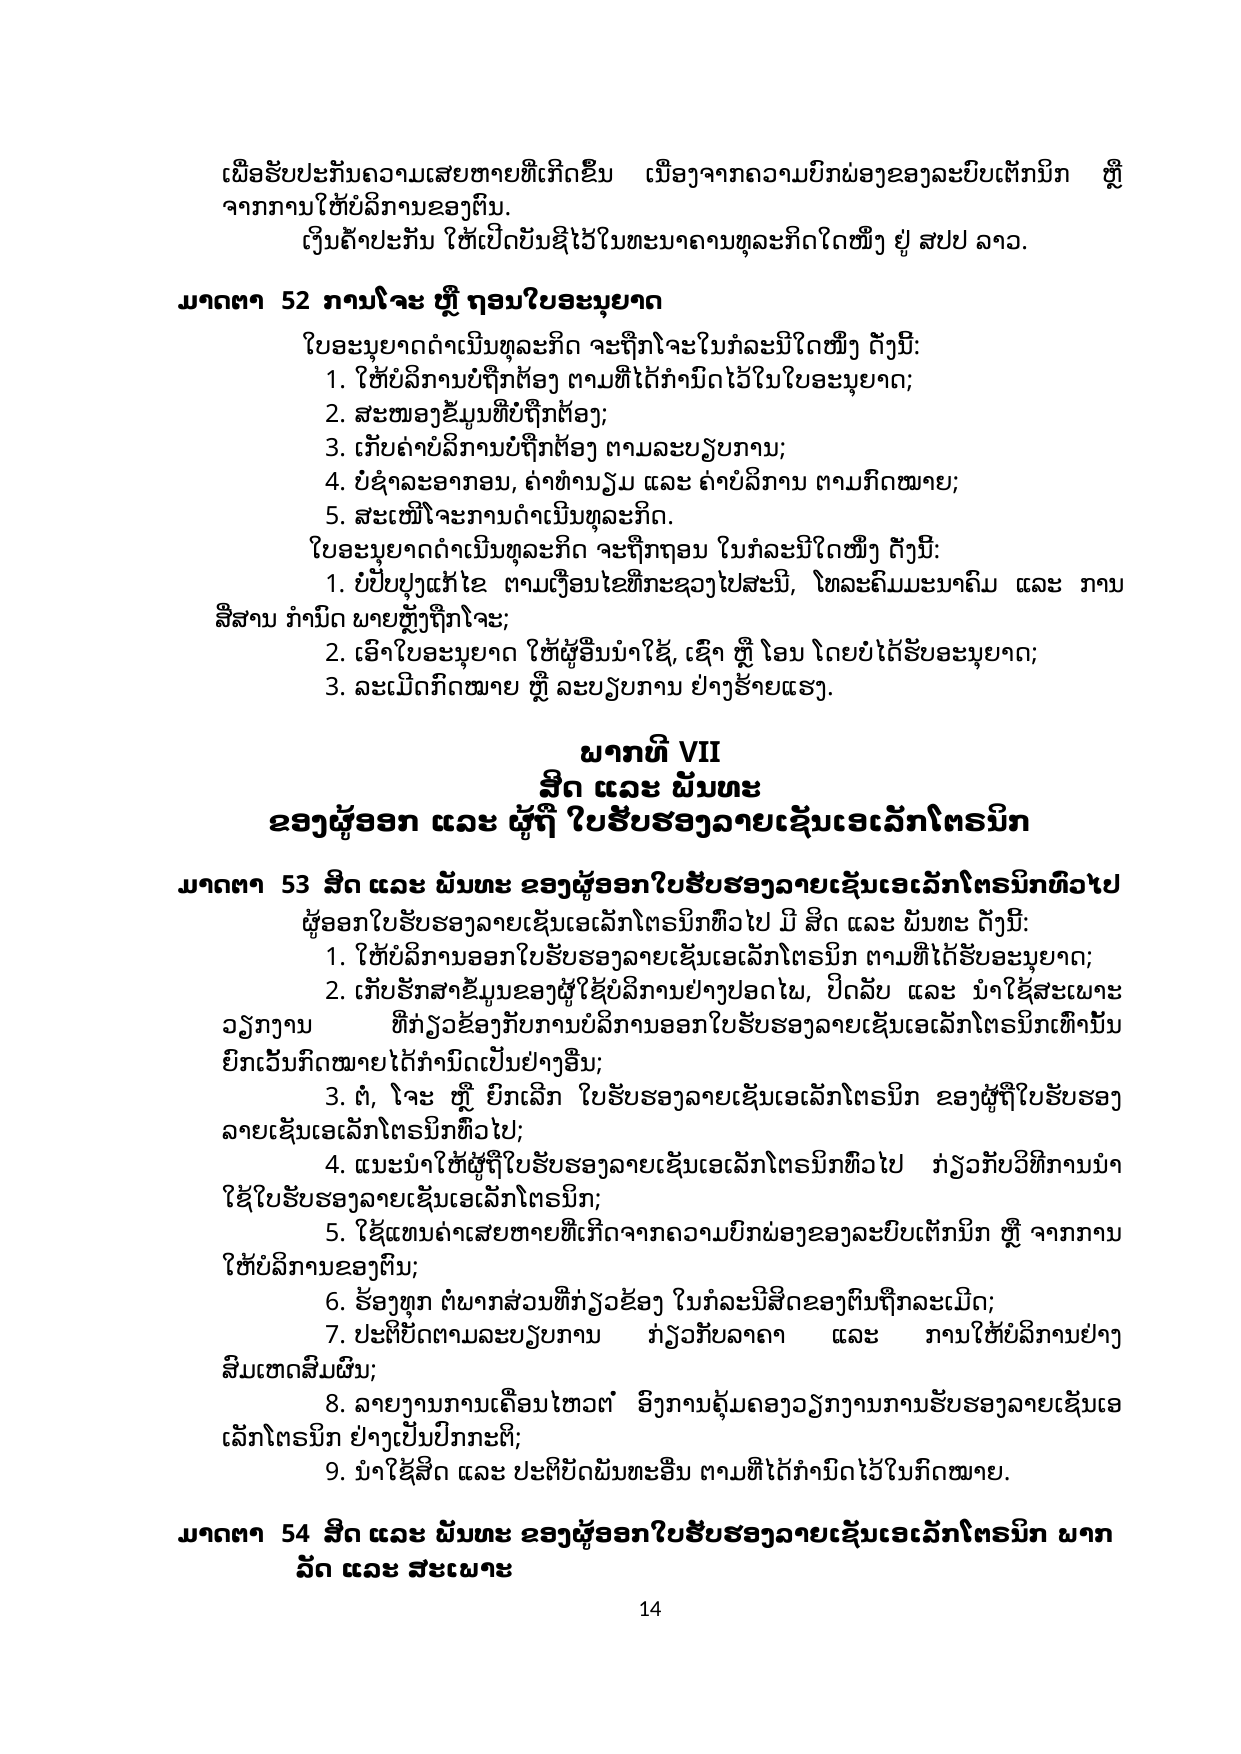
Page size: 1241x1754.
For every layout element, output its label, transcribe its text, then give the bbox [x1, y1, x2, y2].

list ສະ​ເໜີ​ໂຈະ​ການ​ດຳ​ເນີນ​ທຸລະ​ກິດ. [215, 498, 1124, 532]
list ໃຊ້ແທນຄ່າເສຍຫາຍທີ່ເກີດຈາກຄວາມບົກພ່ອງຂອງລະບົບເຕັກນິກ ຫຼື ຈາກການໃຫ້ບໍລິການຂອງຕົນ; [222, 1215, 1122, 1283]
list ບໍ່ຊຳລະອາກອນ, ຄ່າທຳນຽມ ແລະ ຄ່າບໍລິການ ຕາມກົດໝາຍ; [215, 464, 1124, 498]
list ເງິນຄໍ້າປະກັນ ໃຫ້ເປີດບັນຊີໄວ້ໃນທະນາຄານທຸລະກິດໃດໜຶ່ງ ຢູ່ ສປປ ລາວ. [222, 223, 1122, 257]
list ມາດຕາ 53 ສິດ ​ແລະ ພັນທະ ຂອງຜູ້ອອກໃບຮັບຮອງລາຍເຊັນເອເລັກໂຕຣນິກທົ່ວໄປ [177, 867, 1122, 905]
list ເອົາໃບອະນຸຍາດ ໃຫ້ຜູ້ອື່ນນຳໃຊ້, ເຊົ່າ ຫຼື ໂອນ ໂດຍບໍ່ໄດ້ຮັບອະນຸຍາດ; [215, 634, 1124, 668]
list ຕໍ່, ໂຈະ ຫຼື ຍົກ​ເລີກ ໃບຮັບຮອງລາຍເຊັນເອ​ເລັກໂຕຣນິກ ຂອງຜູ້ຖືໃບຮັບຮອງລາຍເຊັນເອເລັກໂຕຣນິກທົ່ວໄປ; [222, 1079, 1122, 1147]
list ປະຕິບັດຕາມລະບຽບການ ກ່ຽວກັບລາຄາ ແລະ ການໃຫ້ບໍລິການຢ່າງສົມເຫດສົມຜົນ; [222, 1317, 1122, 1385]
list ມາດຕາ 52 ການໂຈະ ຫຼື ຖອນໃບອະນຸຍາດ [177, 282, 1122, 316]
list ແນະນຳໃຫ້ຜູ້ຖືໃບຮັບຮອງລາຍເຊັນເອເລັກໂຕຣນິກທົ່ວໄປ ກ່ຽວກັບວິທີການນຳໃຊ້ໃບຮັບຮອງລາຍເຊັນເອ​ເລັກໂຕຣນິກ; [222, 1147, 1122, 1215]
list ໃບ​ອະນຸຍາດ​ດຳເນີນທຸລະກິດ ຈະຖືກ​ໂຈະໃນກໍລະນີ​ໃດ​ໜຶ່ງ ດັ່ງນີ້: [222, 328, 1122, 362]
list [222, 159, 1122, 223]
text ພາກທີ VII [177, 731, 1122, 771]
list ລາຍງານການເຄື່ອນໄຫວຕໍ່ ອົງການຄຸ້ມຄອງວຽກງານການຮັບຮອງລາຍເຊັນເອເລັກໂຕຣນິກ ຢ່າງເປັນປົກກະຕິ; [222, 1385, 1122, 1453]
list ເກັບຄ່າບໍລິການບໍ່ຖືກຕ້ອງ ຕາມລະບຽບການ; [215, 430, 1124, 464]
list ໃຫ້ບໍລິການອອກໃບຮັບຮອງລາຍເຊັນເອເລັກໂຕຣນິກ ຕາມທີ່ໄດ້ຮັບອະນຸຍາດ; [222, 939, 1122, 973]
list ຜູ້ອອກໃບຮັບຮອງລາຍເຊັນເອ​ເລັກໂຕຣນິກທົ່ວໄປ ມີ ສິດ ແລະ ພັນທະ ດັ່ງນີ້: [222, 905, 1122, 939]
list ມາດຕາ 54 ສິດ ​ແລະ ພັນທະ ຂອງຜູ້ອອກໃບຮັບຮອງລາຍເຊັນເອເລັກໂຕຣນິກ ພາກລັດ ແລະ ສະເພາະ [177, 1516, 1122, 1583]
list ໃບ​ອະນຸຍາດດຳເນີນທຸລະກິດ​ ຈະ​ຖືກຖອນ ​ໃນກໍລະນີ​ໃດ​ໜຶ່ງ ດັ່ງນີ້: [222, 532, 1122, 566]
text ສິດ ແລະ ພັນທະ [177, 771, 1122, 804]
list ໃຫ້ບໍລິການບໍ່ຖືກຕ້ອງ ຕາມທີ່ໄດ້ກຳນົດໄວ້ໃນໃບອະນຸຍາດ; [215, 362, 1124, 396]
list ນໍາໃຊ້ສິດ ແລະ ປະຕິບັດພັນທະອື່ນ ຕາມທີ່​ໄດ້ກໍານົດໄວ້ໃນກົດໝາຍ. [222, 1453, 1122, 1487]
text ຂອງຜູ້ອອກ ແລະ ຜູ້ຖື ໃບຮັບຮອງລາຍເຊັນເອເລັກໂຕຣນິກ [177, 804, 1122, 838]
list ສະໜອງຂໍ້ມູນທີ່ບໍ່ຖືກຕ້ອງ; [215, 396, 1124, 430]
list ບໍ່ປັບປຸງ​ແກ້​ໄຂ ຕາມເງື່ອນໄຂທີ່ກະຊວງໄປສະນີ, ໂທລະຄົມມະ​ນາຄົມ ແລະ ການສື່ສານ ກຳນົດ ພາຍຫຼັງ​ຖືກ​ໂຈະ; [215, 566, 1124, 634]
list ເກັບຮັກສາຂໍ້ມູນຂອງຜູ້ໃຊ້ບໍລິການຢ່າງປອດໄພ, ປິດລັບ ແລະ ນຳໃຊ້ສະເພາະວຽກງານ ທີ່ກ່ຽວຂ້ອງກັບການບໍລິການອອກໃບຮັບຮອງລາຍເຊັນເອ​ເລັກໂຕຣນິກເທົ່ານັ້ນ ຍົກເວັ້ນກົດໝາຍໄດ້ກຳນົດເປັນຢ່າງອື່ນ; [222, 973, 1122, 1079]
list ຮ້ອງທຸກ ຕໍ່ພາກສ່ວນທີ່ກ່ຽວຂ້ອງ ໃນກໍລະນີສິດຂອງຕົນຖືກລະເມີດ; [222, 1283, 1122, 1317]
list ລະເມີດກົດໝາຍ ຫຼື ລະບຽບການ ຢ່າງຮ້າຍແຮງ. [215, 668, 1124, 702]
